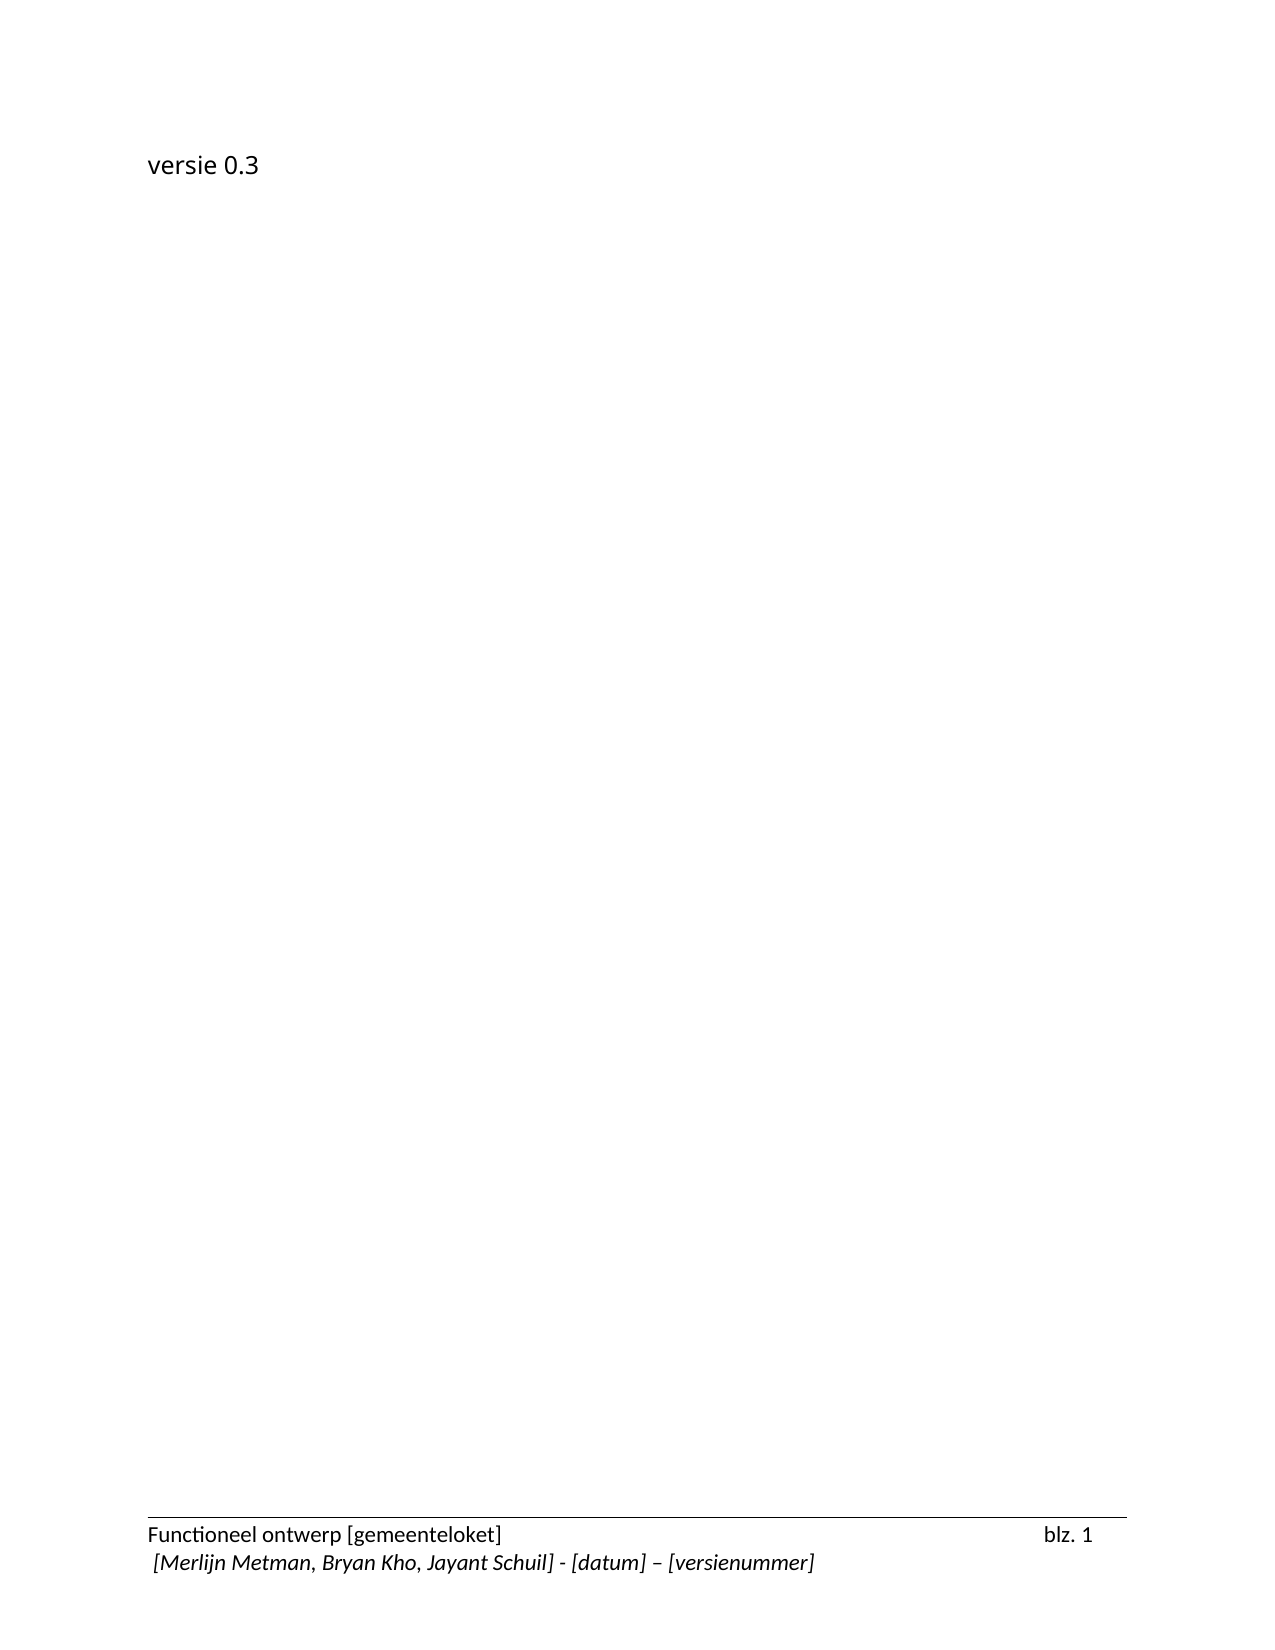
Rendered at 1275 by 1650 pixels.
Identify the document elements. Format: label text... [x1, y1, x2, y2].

text versie 0.3 [148, 148, 1127, 182]
